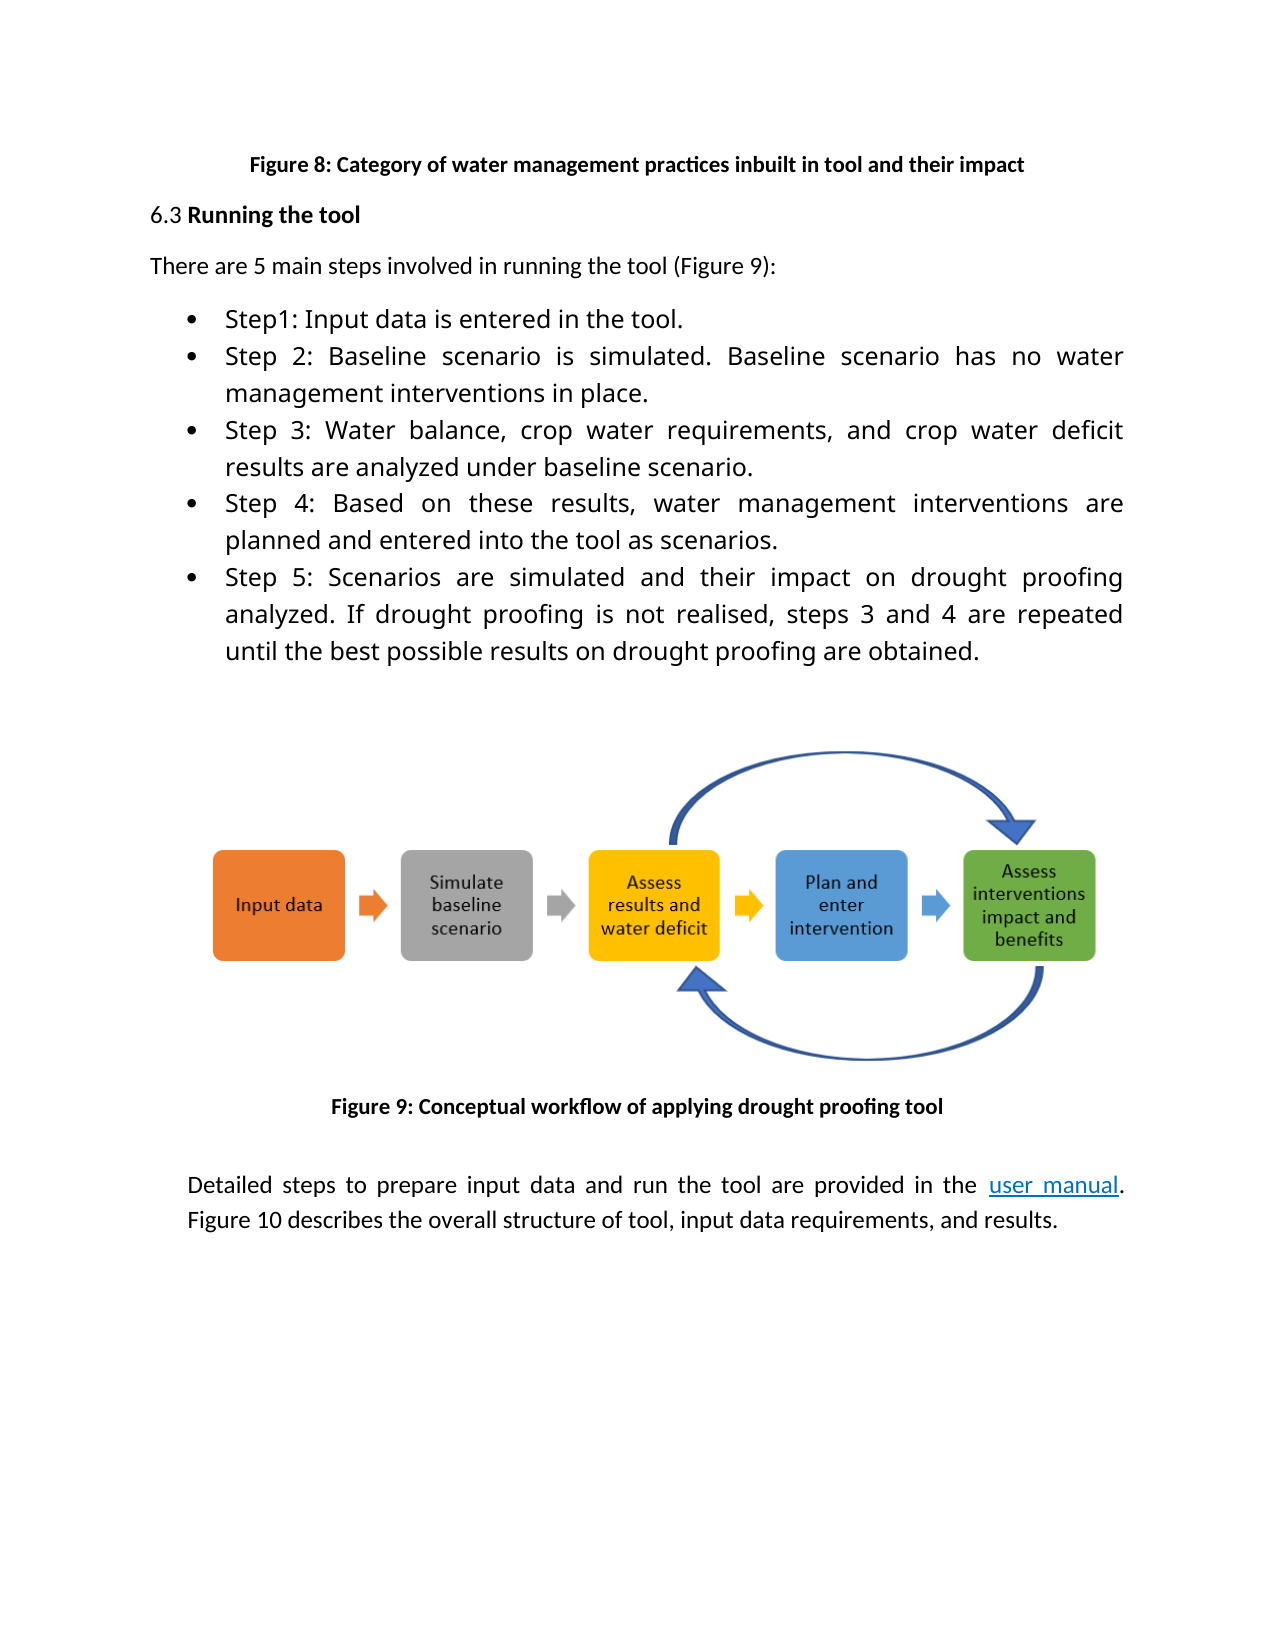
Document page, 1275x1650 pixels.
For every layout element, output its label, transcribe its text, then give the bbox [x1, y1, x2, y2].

text 6.3 Running the tool [150, 199, 1125, 229]
text Figure 8: Category of water management practices inbuilt in tool and their impact [150, 150, 1125, 178]
list Step 4: Based on these results, water management interventions are planned and entered into the tool as scenarios. [187, 486, 1125, 557]
list Step1: Input data is entered in the tool. [187, 302, 1125, 336]
list Step 5: Scenarios are simulated and their impact on drought proofing analyzed. If drought proofing is not realised, steps 3 and 4 are repeated until the best possible results on drought proofing are obtained. [187, 559, 1125, 667]
list Step 2: Baseline scenario is simulated. Baseline scenario has no water management interventions in place. [187, 339, 1125, 410]
text Detailed steps to prepare input data and run the tool are provided in the user manual. Figure 10 describes the overall structure of tool, input data requirements, and results. [187, 1169, 1125, 1234]
list Step 3: Water balance, crop water requirements, and crop water deficit results are analyzed under baseline scenario. [187, 412, 1125, 483]
text Figure 9: Conceptual workflow of applying drought proofing tool [150, 1092, 1125, 1120]
text There are 5 main steps involved in running the tool (Figure 9): [150, 251, 1125, 281]
picture [150, 735, 1125, 1072]
